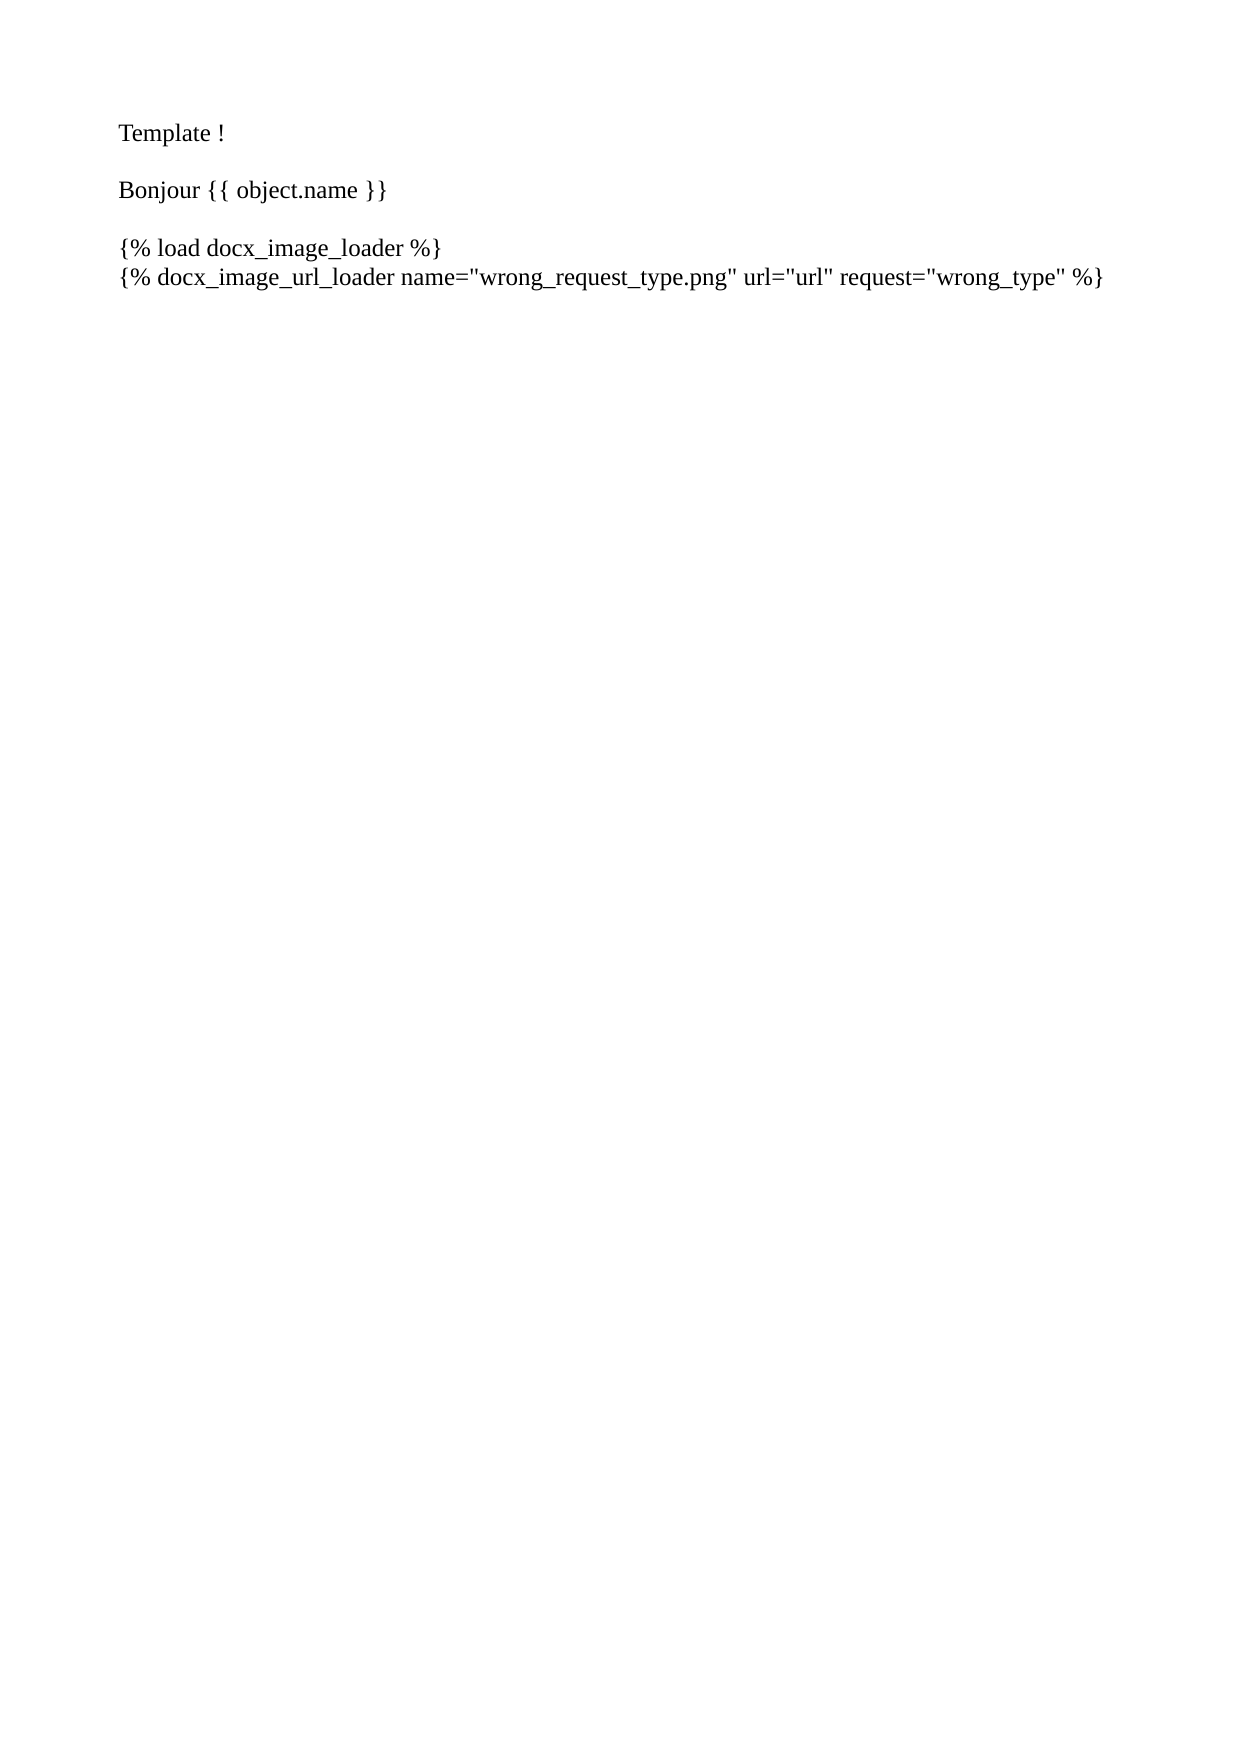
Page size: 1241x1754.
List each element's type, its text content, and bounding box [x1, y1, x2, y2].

text Bonjour {{ object.name }} [118, 176, 1122, 204]
text Template ! [118, 118, 1122, 147]
text {% load docx_image_loader %} [118, 233, 1122, 262]
text {% docx_image_url_loader name="wrong_request_type.png" url="url" request="wrong_type" %} [118, 262, 1122, 291]
